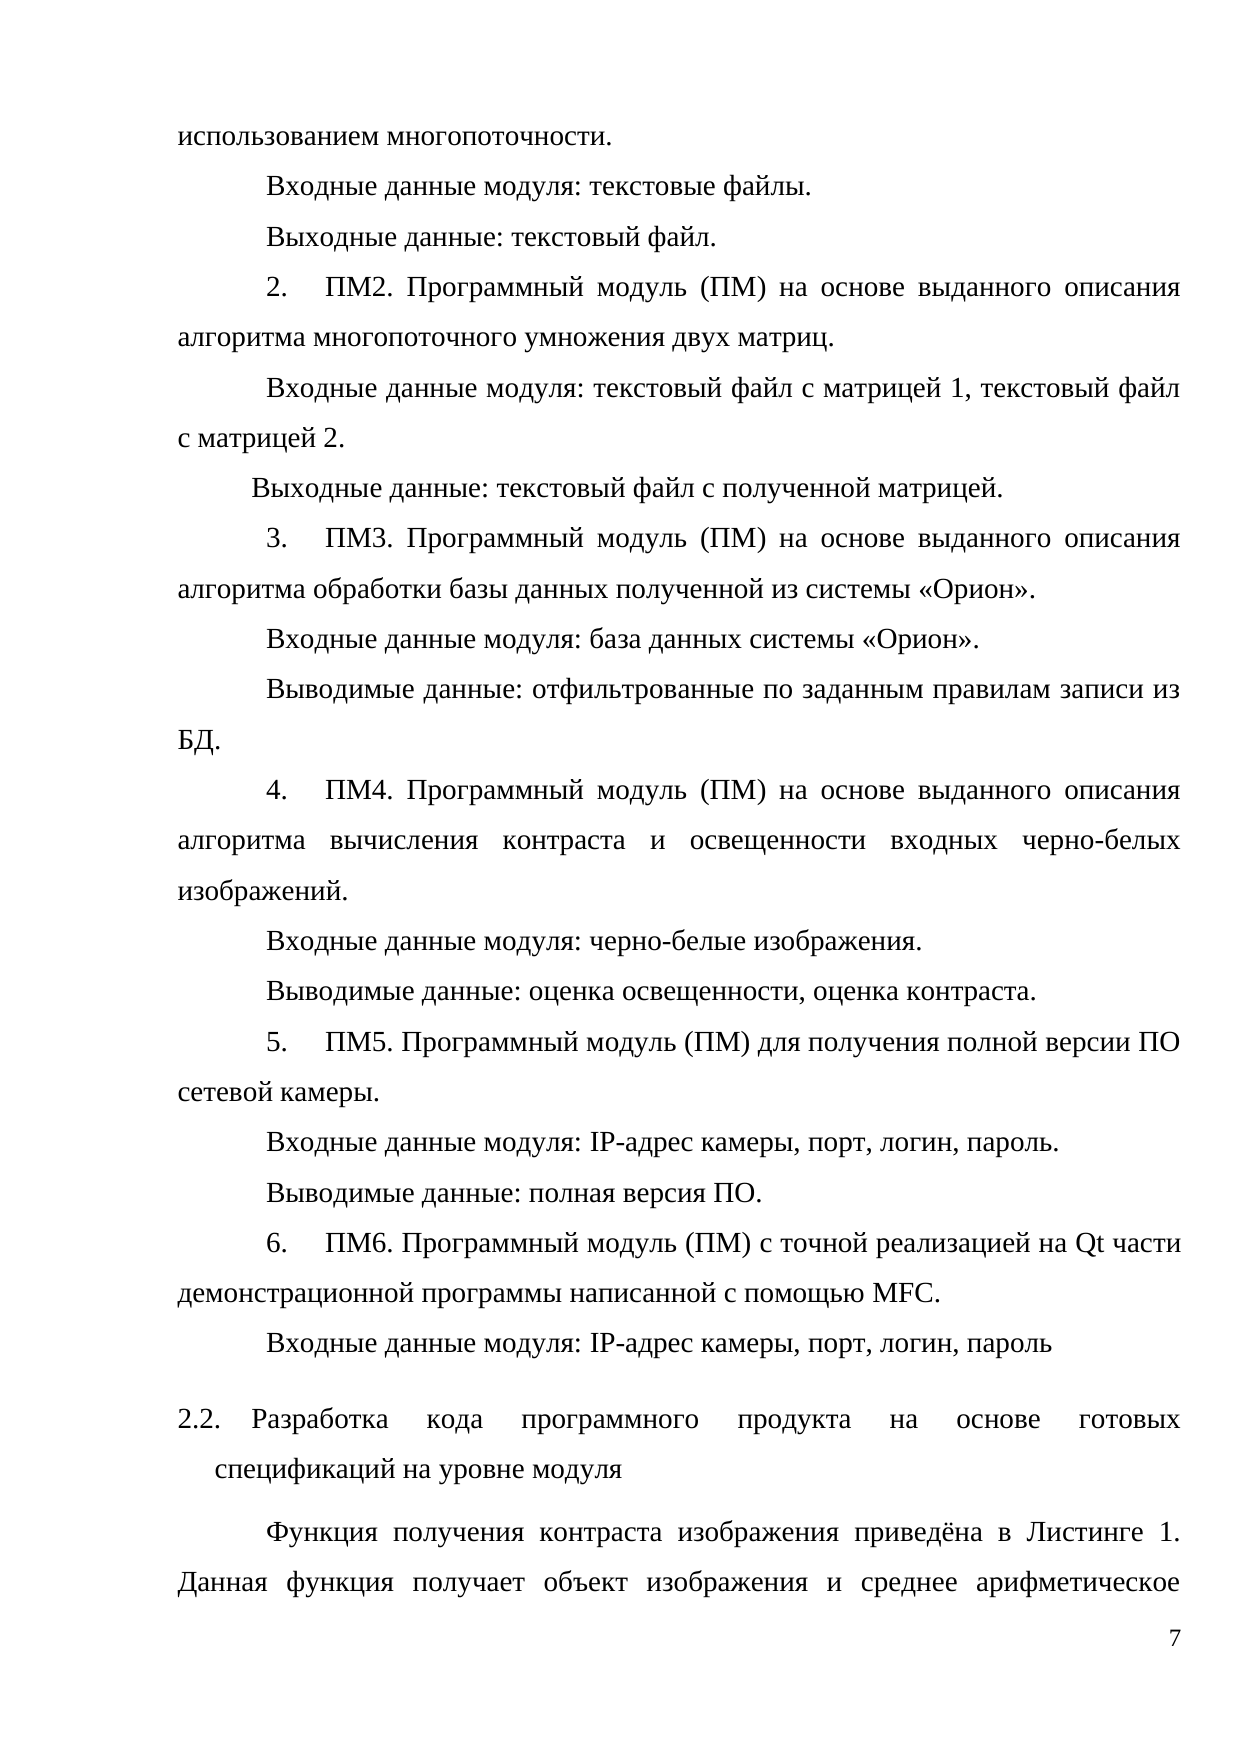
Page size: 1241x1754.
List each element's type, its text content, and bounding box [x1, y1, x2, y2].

text Выводимые данные: отфильтрованные по заданным правилам записи из БД. [177, 672, 1181, 755]
text Выводимые данные: оценка освещенности, оценка контраста. [177, 973, 1181, 1007]
text Входные данные модуля: IP-адрес камеры, порт, логин, пароль. [177, 1124, 1181, 1158]
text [177, 1514, 1181, 1598]
list ПМ6. Программный модуль (ПМ) c точной реализацией на Qt части демонстрационной программы написанной с помощью MFC. [177, 1225, 1181, 1309]
text Выходные данные: текстовый файл с полученной матрицей. [177, 470, 1181, 504]
list ПМ3. Программный модуль (ПМ) на основе выданного описания алгоритма обработки базы данных полученной из системы «Орион». [177, 521, 1181, 604]
list ПМ4. Программный модуль (ПМ) на основе выданного описания алгоритма вычисления контраста и освещенности входных черно-белых изображений. [177, 772, 1181, 906]
text Выходные данные: текстовый файл. [177, 219, 1181, 252]
text Входные данные модуля: текстовый файл с матрицей 1, текстовый файл с матрицей 2. [177, 370, 1181, 453]
text Входные данные модуля: IP-адрес камеры, порт, логин, пароль [266, 1326, 1181, 1359]
text Входные данные модуля: база данных системы «Орион». [177, 621, 1181, 655]
list ПМ2. Программный модуль (ПМ) на основе выданного описания алгоритма многопоточного умножения двух матриц. [177, 269, 1181, 353]
text Входные данные модуля: текстовые файлы. [177, 168, 1181, 202]
text Входные данные модуля: черно-белые изображения. [177, 923, 1181, 957]
list Разработка кода программного продукта на основе готовых спецификаций на уровне модуля [177, 1401, 1181, 1485]
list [177, 118, 1181, 152]
list ПМ5. Программный модуль (ПМ) для получения полной версии ПО сетевой камеры. [177, 1024, 1181, 1108]
text Выводимые данные: полная версия ПО. [177, 1175, 1181, 1208]
